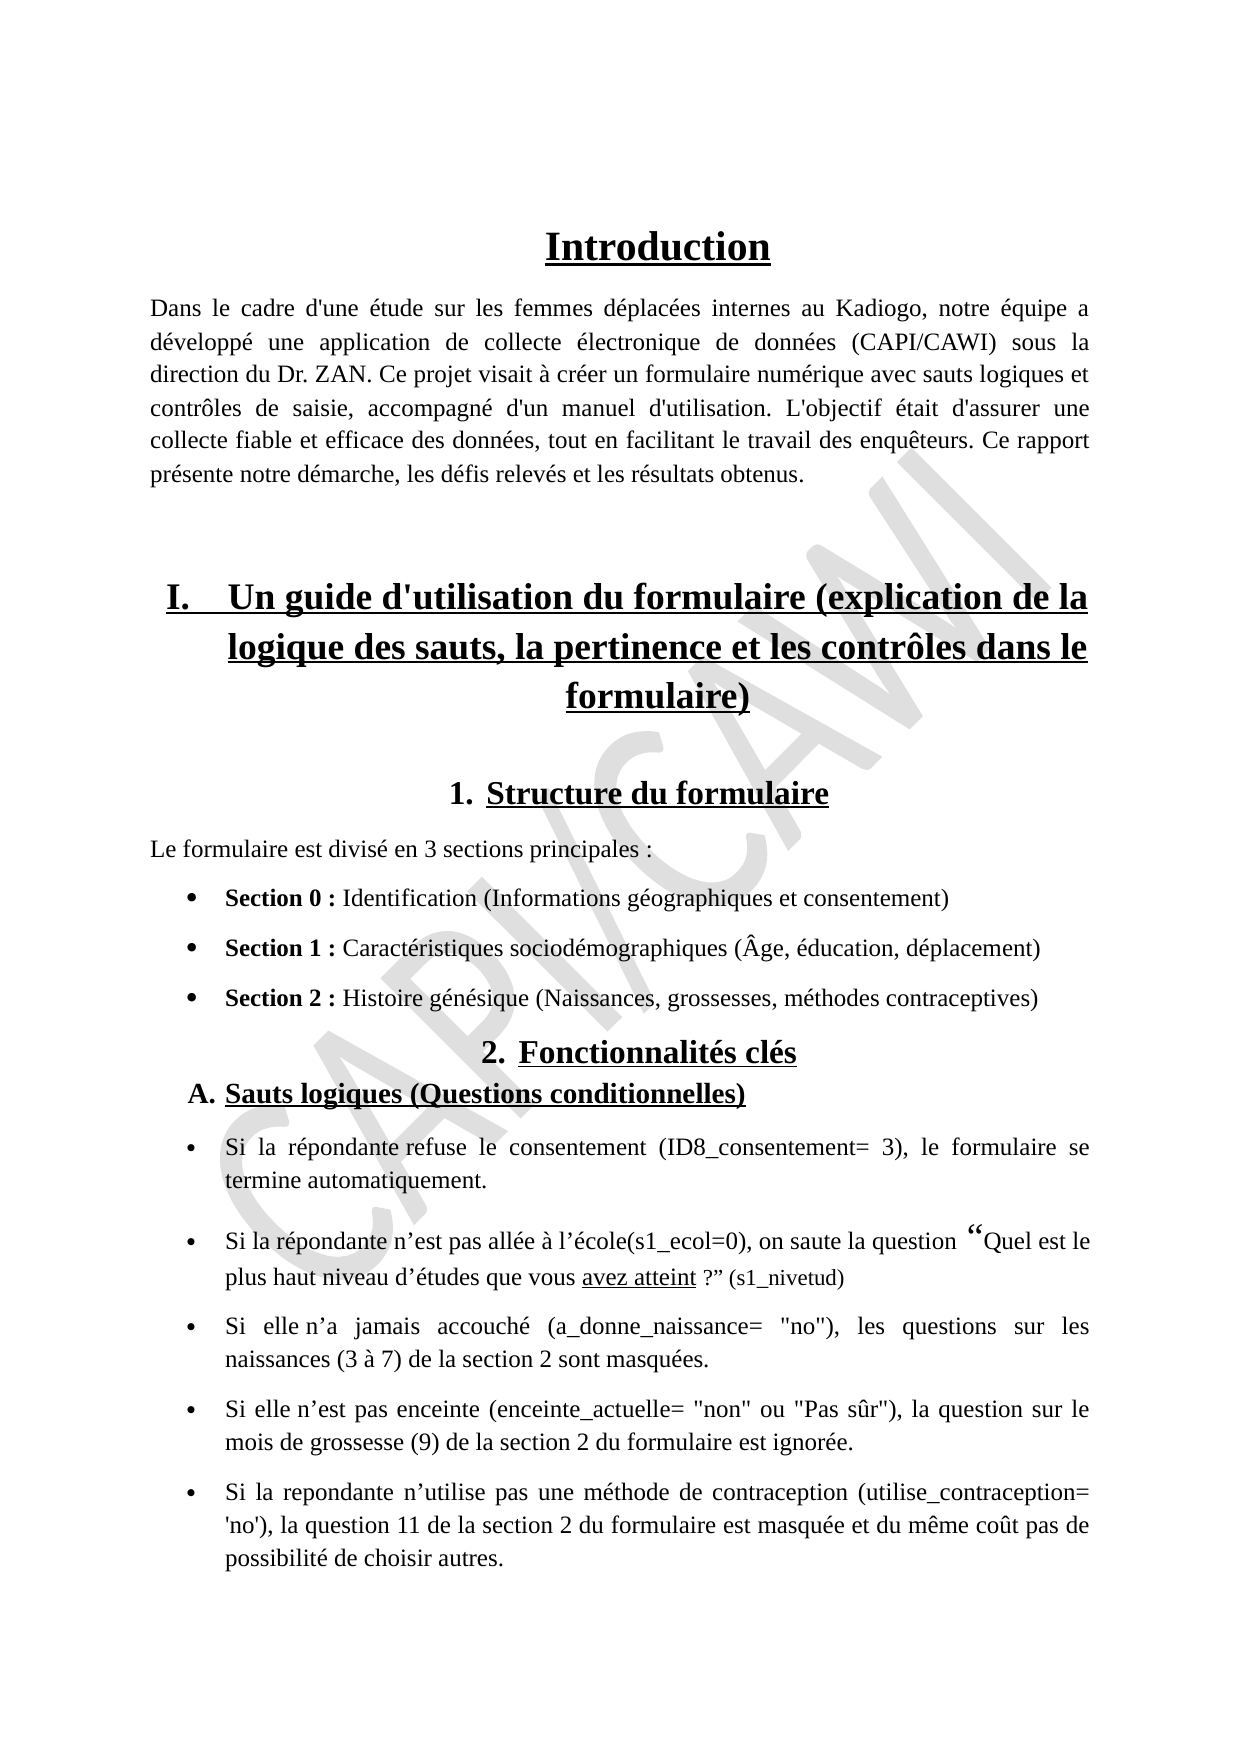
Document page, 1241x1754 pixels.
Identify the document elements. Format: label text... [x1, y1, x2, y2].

list Structure du formulaire [187, 773, 1090, 811]
list Si la repondante n’utilise pas une méthode de contraception (utilise_contraception= 'no'), la question 11 de la section 2 du formulaire est masquée et du même coût pas de possibilité de choisir autres. [187, 1477, 1090, 1572]
text Le formulaire est divisé en 3 sections principales : [150, 834, 1090, 862]
list Si la répondante n’est pas allée à l’école(s1_ecol=0), on saute la question “Quel est le plus haut niveau d’études que vous avez atteint ?” (s1_nivetud) [187, 1214, 1090, 1291]
list Si la répondante refuse le consentement (ID8_consentement= 3), le formulaire se termine automatiquement. [187, 1132, 1090, 1193]
text Dans le cadre d'une étude sur les femmes déplacées internes au Kadiogo, notre équipe a développé une application de collecte électronique de données (CAPI/CAWI) sous la direction du Dr. ZAN. Ce projet visait à créer un formulaire numérique avec sauts logiques et contrôles de saisie, accompagné d'un manuel d'utilisation. L'objectif était d'assurer une collecte fiable et efficace des données, tout en facilitant le travail des enquêteurs. Ce rapport présente notre démarche, les défis relevés et les résultats obtenus. [150, 293, 1090, 487]
list Si elle n’est pas enceinte (enceinte_actuelle= "non" ou "Pas sûr"), la question sur le mois de grossesse (9) de la section 2 du formulaire est ignorée. [187, 1394, 1090, 1456]
list Fonctionnalités clés [187, 1032, 1090, 1071]
list Section 1 : Caractéristiques sociodémographiques (Âge, éducation, déplacement) [187, 933, 1090, 962]
list Section 2 : Histoire génésique (Naissances, grossesses, méthodes contraceptives) [187, 983, 1090, 1011]
list Un guide d'utilisation du formulaire (explication de la logique des sauts, la pertinence et les contrôles dans le formulaire) [187, 574, 1090, 717]
list Section 0 : Identification (Informations géographiques et consentement) [187, 883, 1090, 912]
list Introduction [225, 222, 1090, 270]
list Sauts logiques (Questions conditionnelles) [187, 1076, 1090, 1110]
list Si elle n’a jamais accouché (a_donne_naissance= "no"), les questions sur les naissances (3 à 7) de la section 2 sont masquées. [187, 1311, 1090, 1373]
